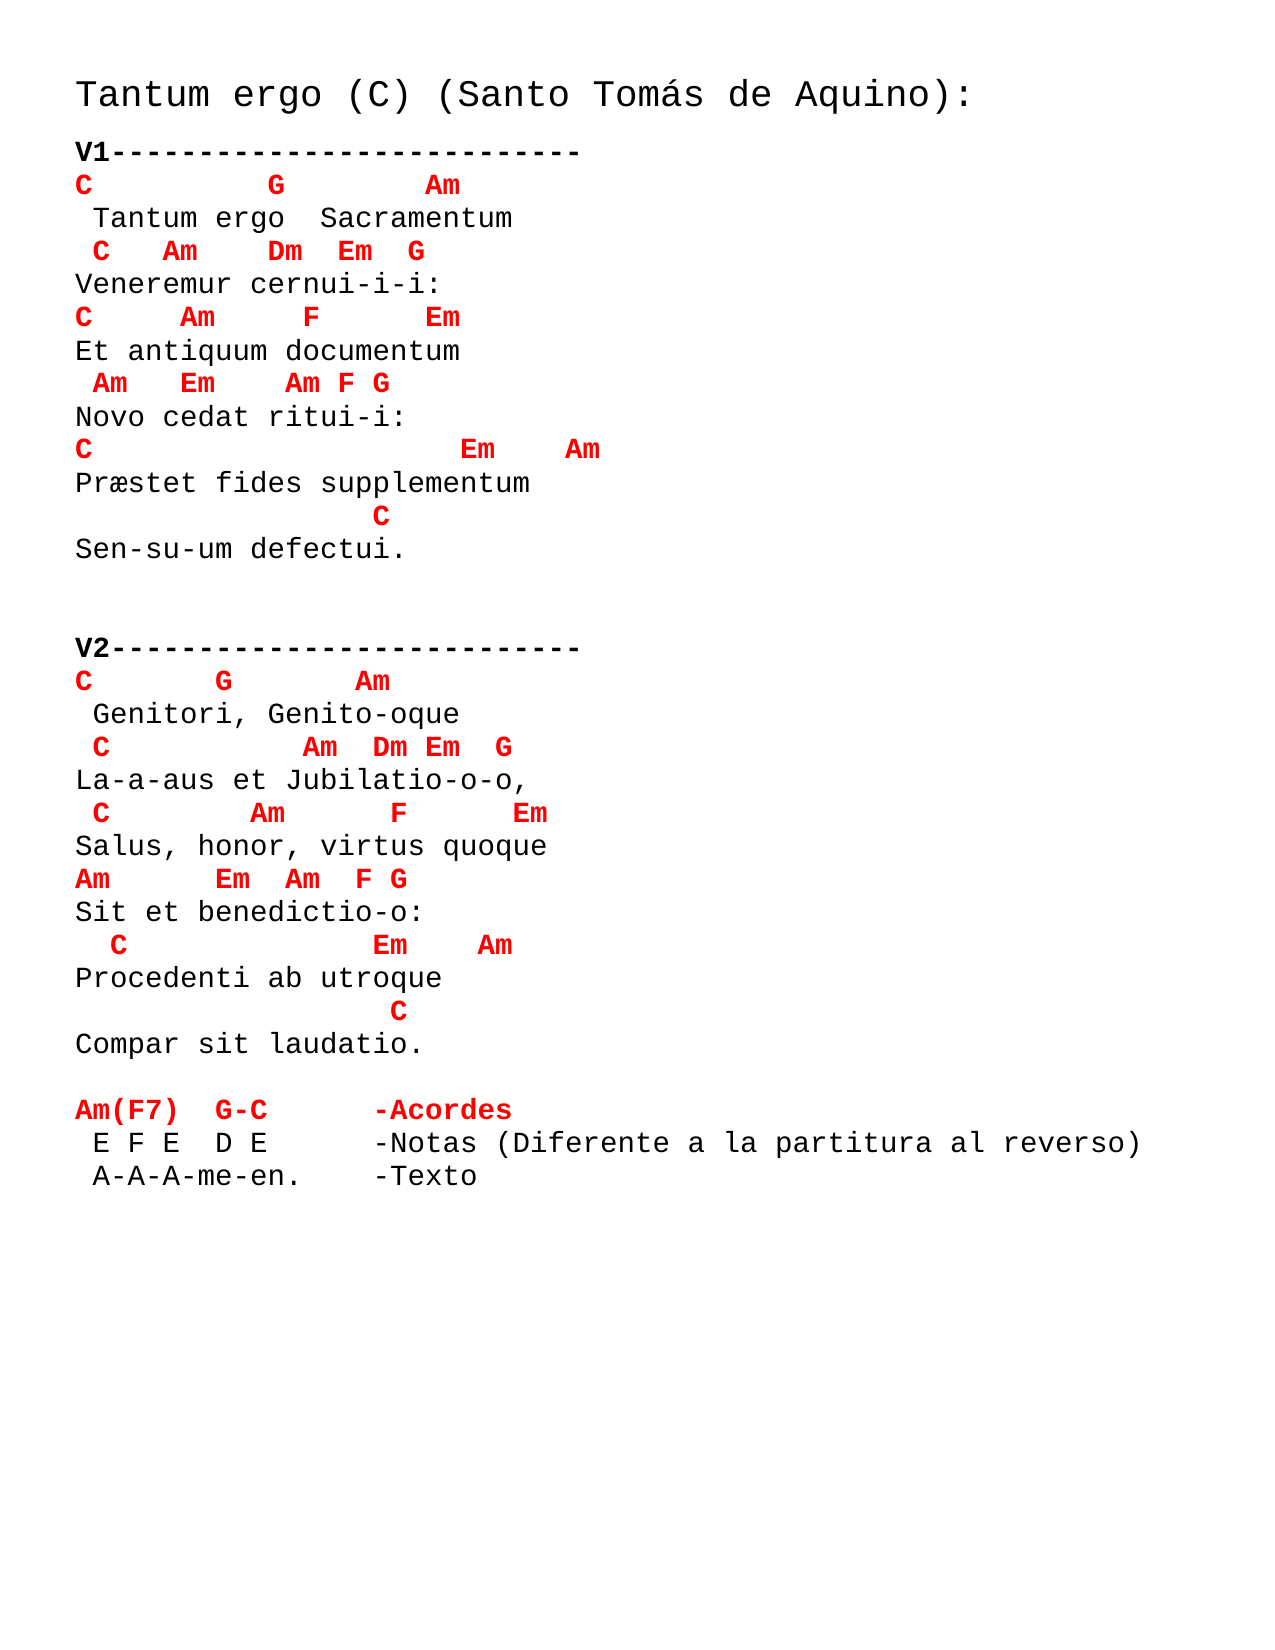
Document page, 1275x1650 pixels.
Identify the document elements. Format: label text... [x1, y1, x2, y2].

text E F E D E -Notas (Diferente a la partitura al reverso) [75, 1128, 1200, 1161]
text Am Em Am F G [75, 369, 1200, 402]
text C Am Dm Em G [75, 732, 1200, 765]
text C Em Am [75, 435, 1200, 468]
text C Am F Em [75, 798, 1200, 831]
text Am Em Am F G [75, 864, 1200, 897]
text Salus, honor, virtus quoque [75, 831, 1200, 864]
text Am(F7) G-C -Acordes [75, 1095, 1200, 1128]
text Sit et benedictio-o: [75, 897, 1200, 930]
text V1--------------------------- [75, 137, 1200, 171]
text C G Am [75, 666, 1200, 699]
text C Am F Em [75, 303, 1200, 336]
text La-a-aus et Jubilatio-o-o, [75, 765, 1200, 798]
text C Am Dm Em G [75, 237, 1200, 269]
text Tantum ergo Sacramentum [75, 203, 1200, 237]
text V2--------------------------- [75, 633, 1200, 666]
text A-A-A-me-en. -Texto [75, 1161, 1200, 1194]
text C Em Am [75, 930, 1200, 963]
text C [75, 501, 1200, 534]
text Sen-su-um defectui. [75, 534, 1200, 567]
text C G Am [75, 171, 1200, 203]
text Veneremur cernui-i-i: [75, 269, 1200, 303]
text C [75, 996, 1200, 1029]
text Et antiquum documentum [75, 336, 1200, 369]
text Novo cedat ritui-i: [75, 402, 1200, 435]
text Præstet fides supplementum [75, 468, 1200, 501]
text Tantum ergo (C) (Santo Tomás de Aquino): [75, 75, 1200, 117]
text Procedenti ab utroque [75, 963, 1200, 996]
text Genitori, Genito-oque [75, 699, 1200, 732]
text Compar sit laudatio. [75, 1029, 1200, 1062]
